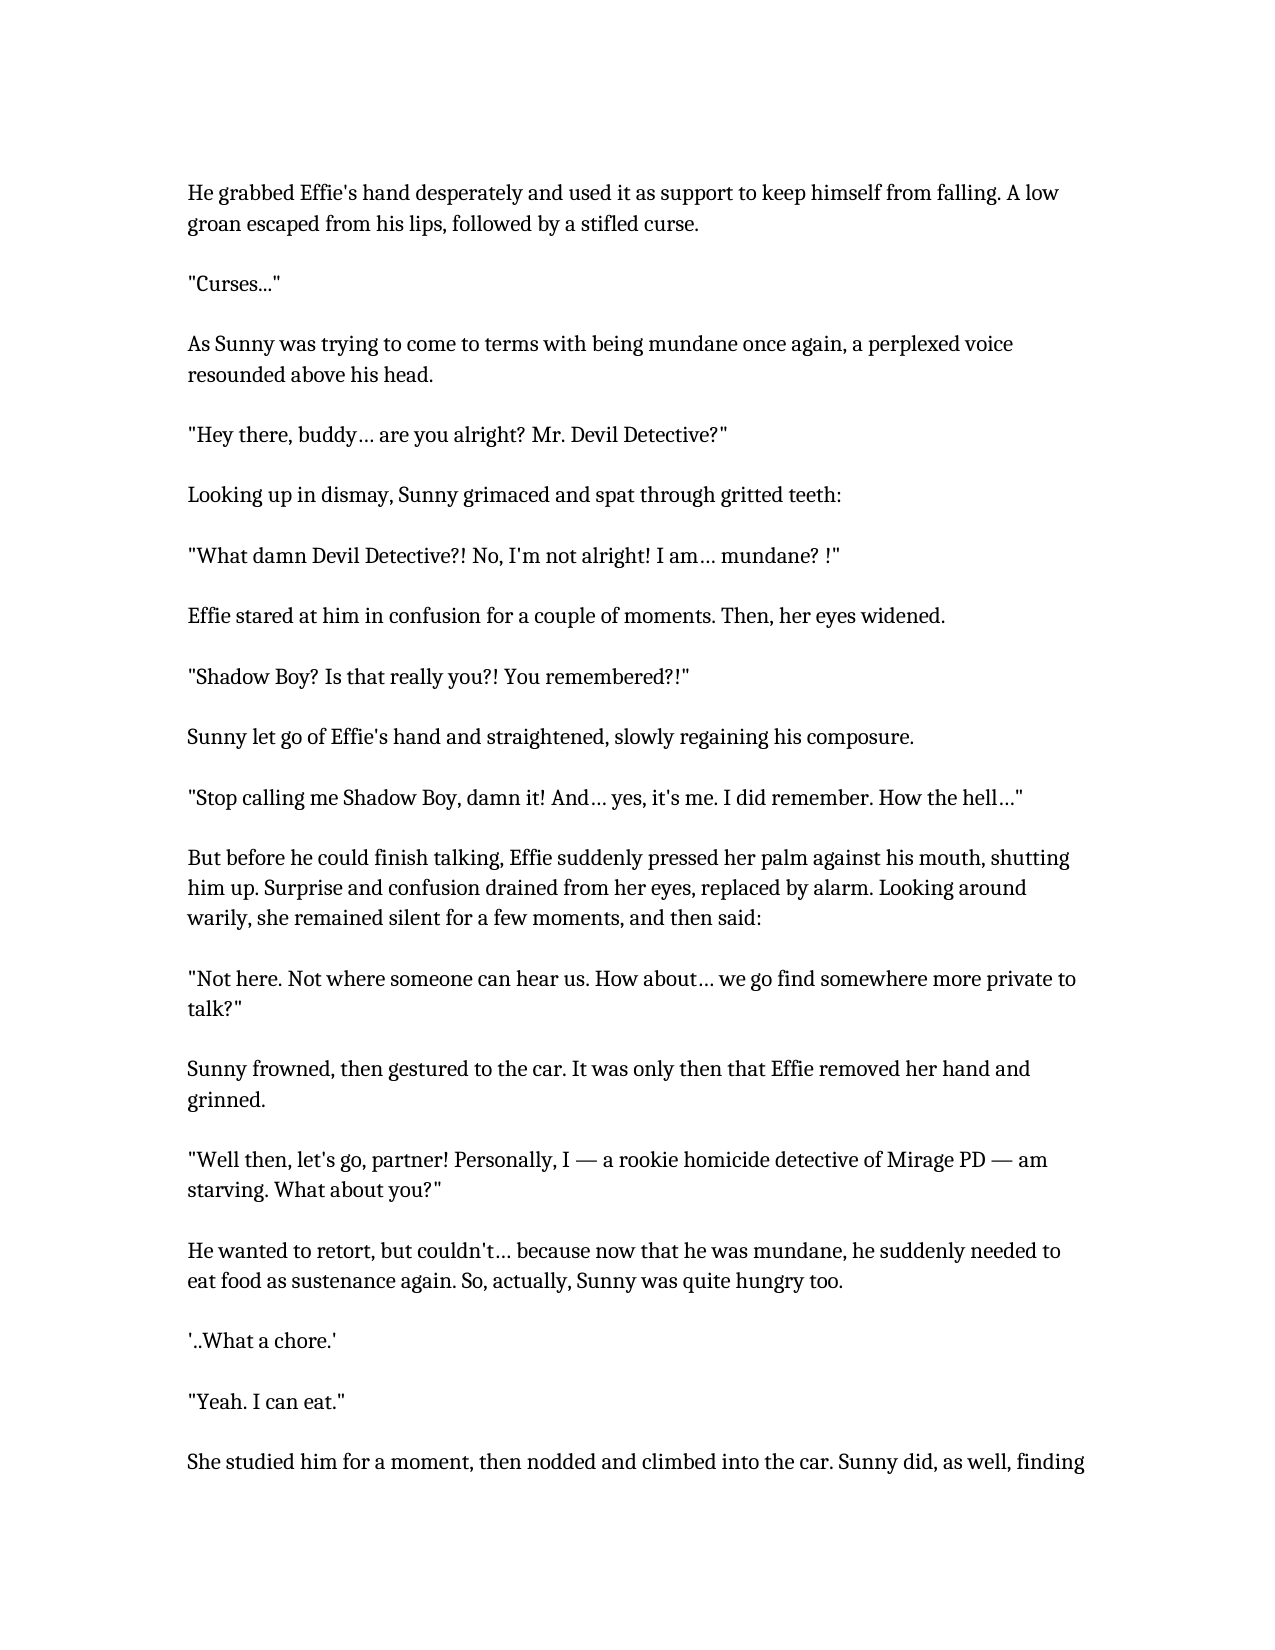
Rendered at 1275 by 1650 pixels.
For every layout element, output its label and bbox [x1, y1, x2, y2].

text [187, 150, 1087, 1475]
